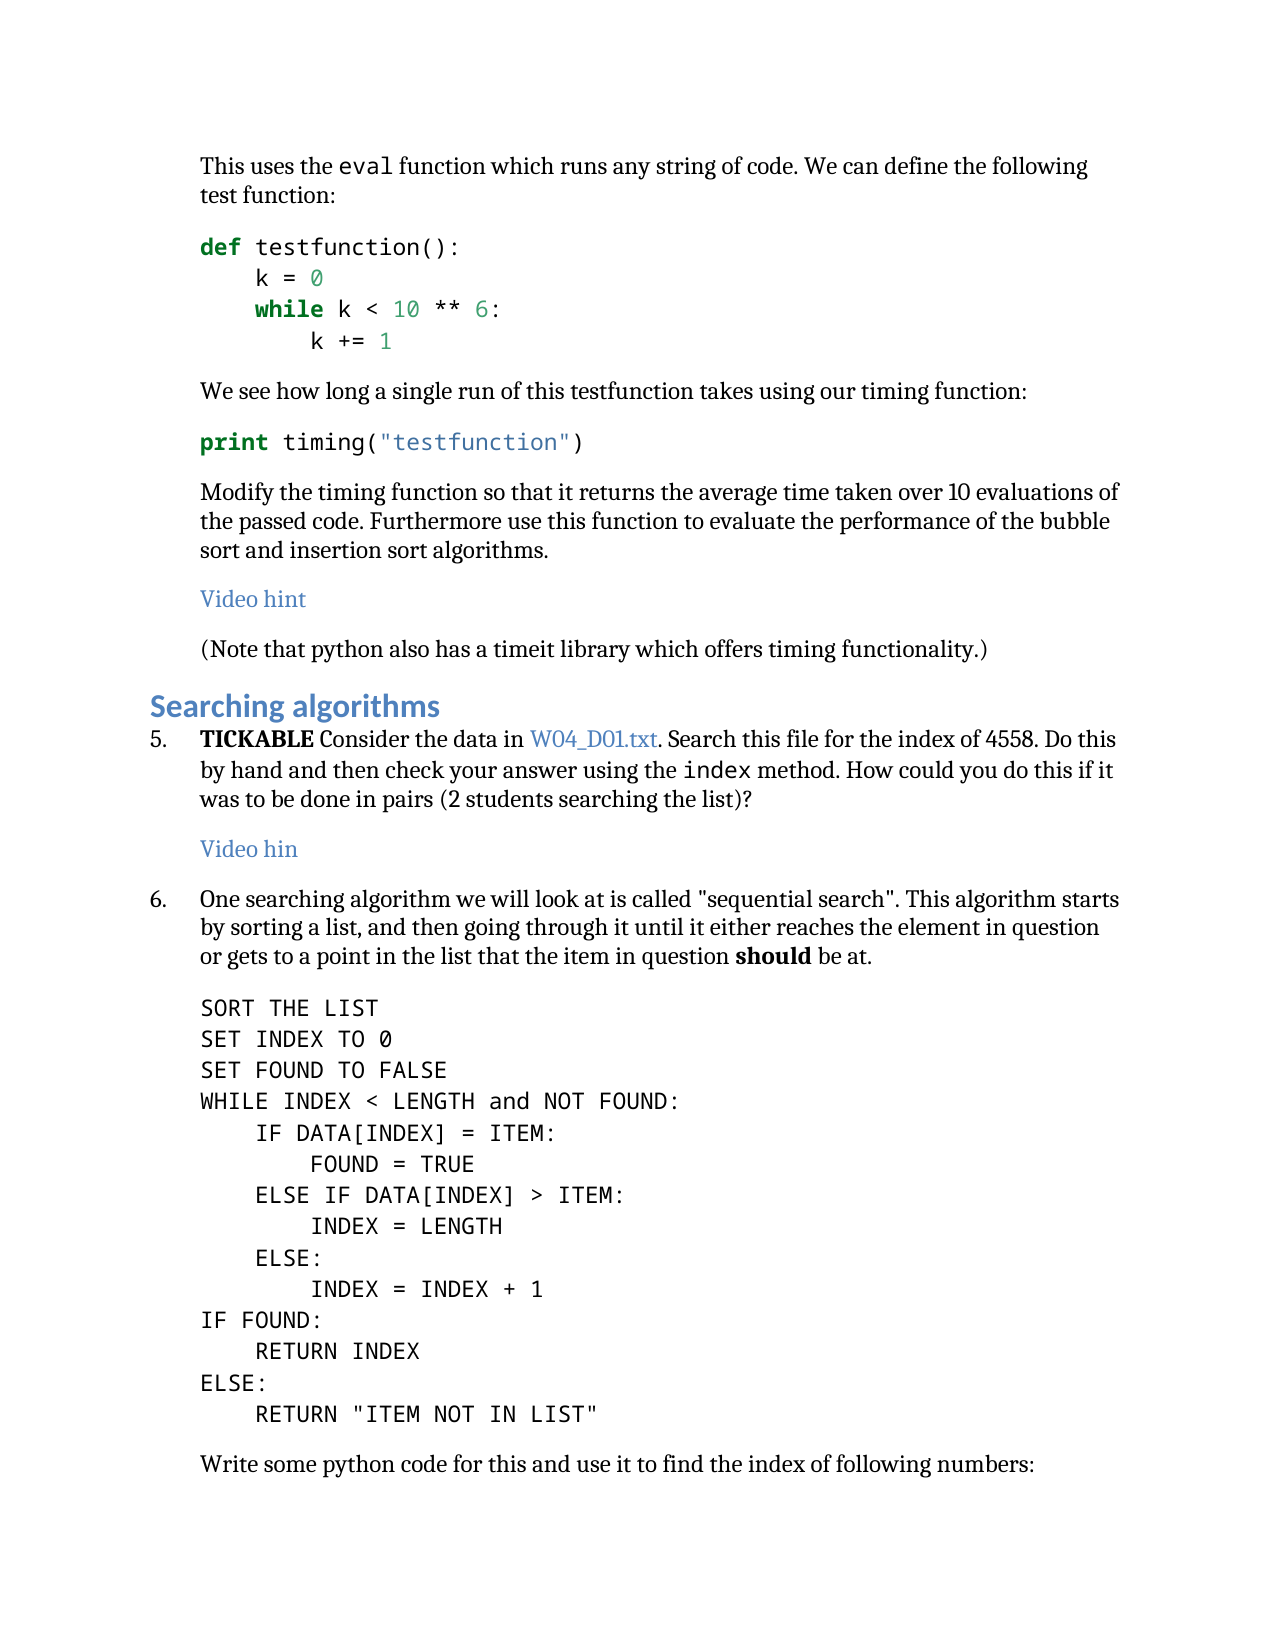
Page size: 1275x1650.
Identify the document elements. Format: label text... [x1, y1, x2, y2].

list Video hin [150, 835, 1125, 864]
list print timing("testfunction") [150, 426, 1125, 457]
list Write some python code for this and use it to find the index of following numbers: [150, 1450, 1125, 1479]
subtitle Searching algorithms [150, 684, 1125, 725]
list SORT THE LIST SET INDEX TO 0 SET FOUND TO FALSE WHILE INDEX < LENGTH and NOT FOUND: IF DATA[INDEX] = ITEM: FOUND = TRUE ELSE IF DATA[INDEX] > ITEM: INDEX = LENGTH ELSE: INDEX = INDEX + 1 IF FOUND: RETURN INDEX ELSE: RETURN "ITEM NOT IN LIST" [150, 992, 1125, 1429]
list TICKABLE Consider the data in W04_D01.txt. Search this file for the index of 4558. Do this by hand and then check your answer using the index method. How could you do this if it was to be done in pairs (2 students searching the list)? [150, 725, 1125, 814]
list Video hint [150, 585, 1125, 614]
list One searching algorithm we will look at is called "sequential search". This algorithm starts by sorting a list, and then going through it until it either reaches the element in question or gets to a point in the list that the item in question should be at. [150, 884, 1125, 971]
list (Note that python also has a timeit library which offers timing functionality.) [150, 635, 1125, 664]
list We see how long a single run of this testfunction takes using our timing function: [150, 377, 1125, 405]
list Modify the timing function so that it returns the average time taken over 10 evaluations of the passed code. Furthermore use this function to evaluate the performance of the bubble sort and insertion sort algorithms. [150, 478, 1125, 564]
list def testfunction(): k = 0 while k < 10 ** 6: k += 1 [150, 231, 1125, 356]
list This uses the eval function which runs any string of code. We can define the following test function: [150, 150, 1125, 210]
